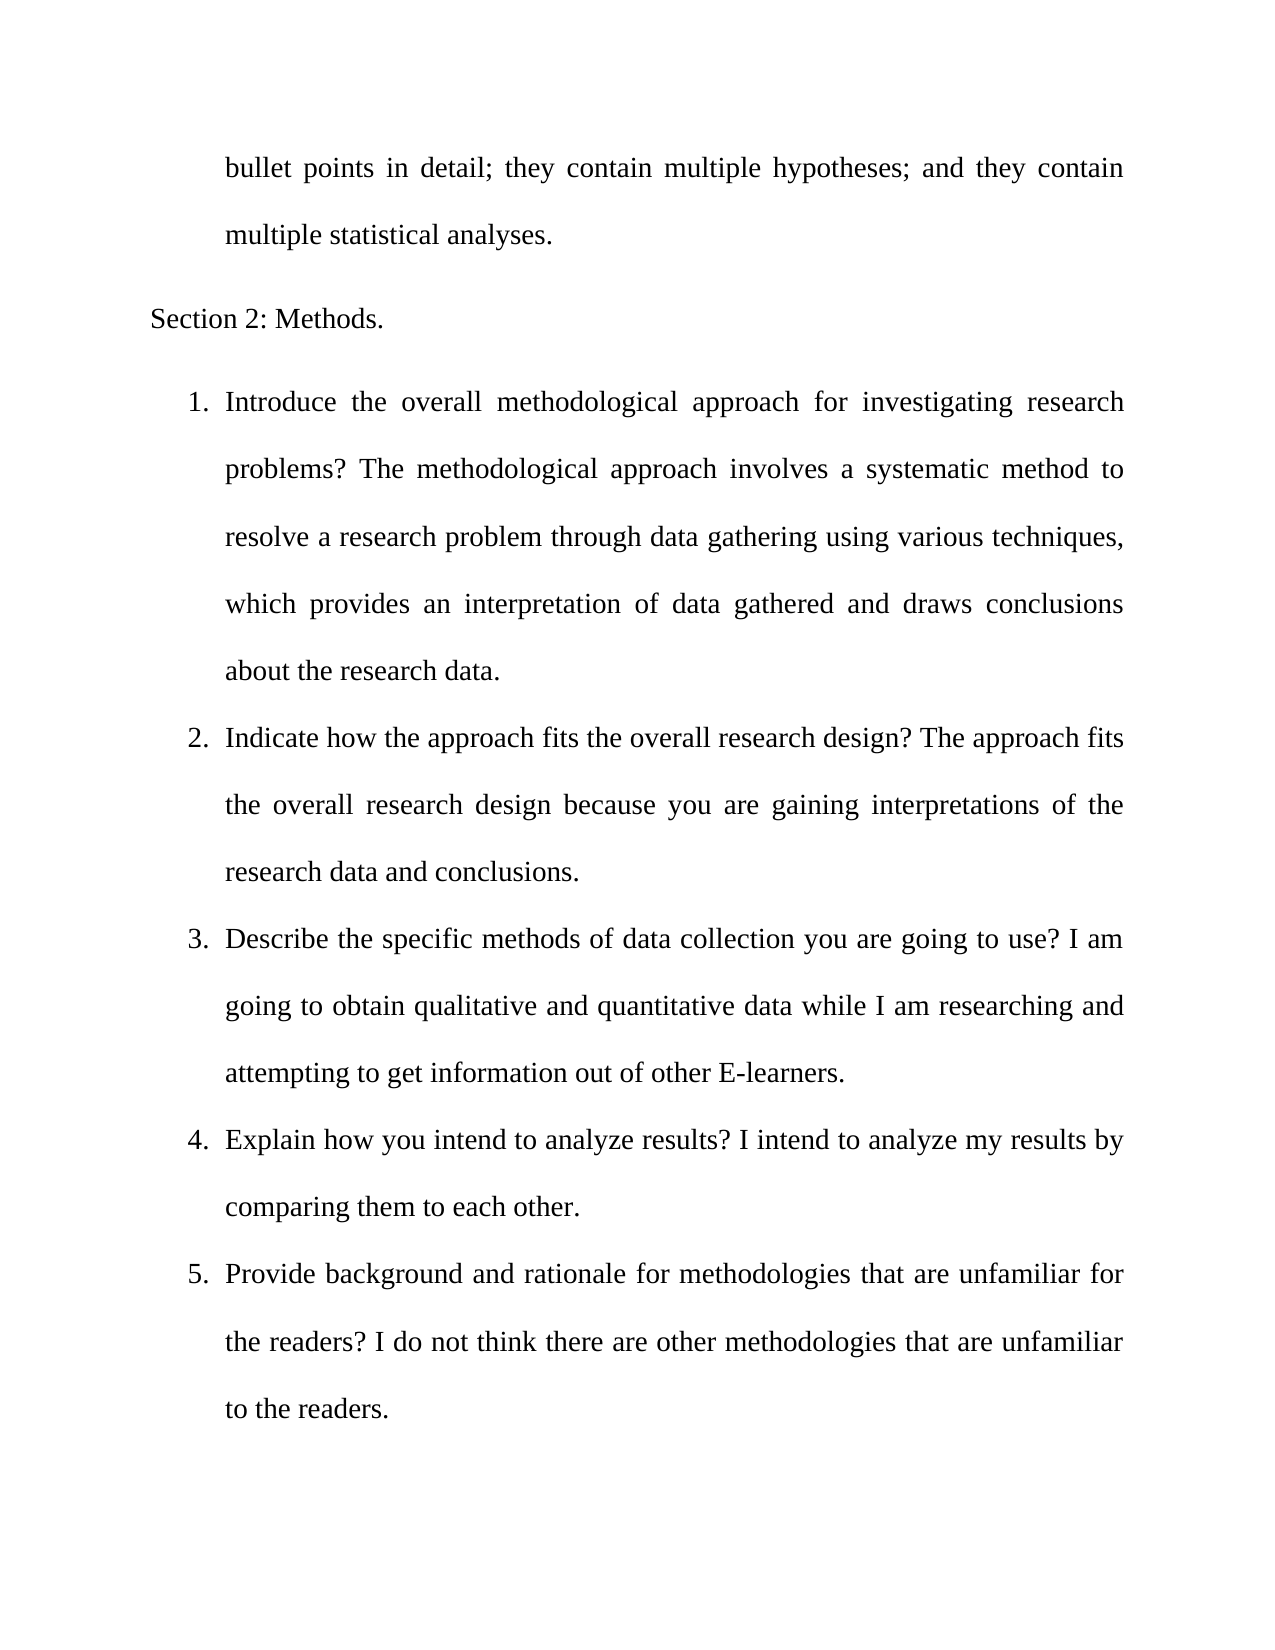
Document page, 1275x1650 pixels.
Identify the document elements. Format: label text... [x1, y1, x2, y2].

list Explain how you intend to analyze results? I intend to analyze my results by comparing them to each other. [187, 1122, 1125, 1223]
list Introduce the overall methodological approach for investigating research problems? The methodological approach involves a systematic method to resolve a research problem through data gathering using various techniques, which provides an interpretation of data gathered and draws conclusions about the research data. [187, 384, 1125, 686]
list Indicate how the approach fits the overall research design? The approach fits the overall research design because you are gaining interpretations of the research data and conclusions. [187, 720, 1125, 888]
text Section 2: Methods. [150, 301, 1125, 334]
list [187, 150, 1125, 251]
list Describe the specific methods of data collection you are going to use? I am going to obtain qualitative and quantitative data while I am researching and attempting to get information out of other E-learners. [187, 921, 1125, 1089]
list Provide background and rationale for methodologies that are unfamiliar for the readers? I do not think there are other methodologies that are unfamiliar to the readers. [187, 1257, 1125, 1424]
